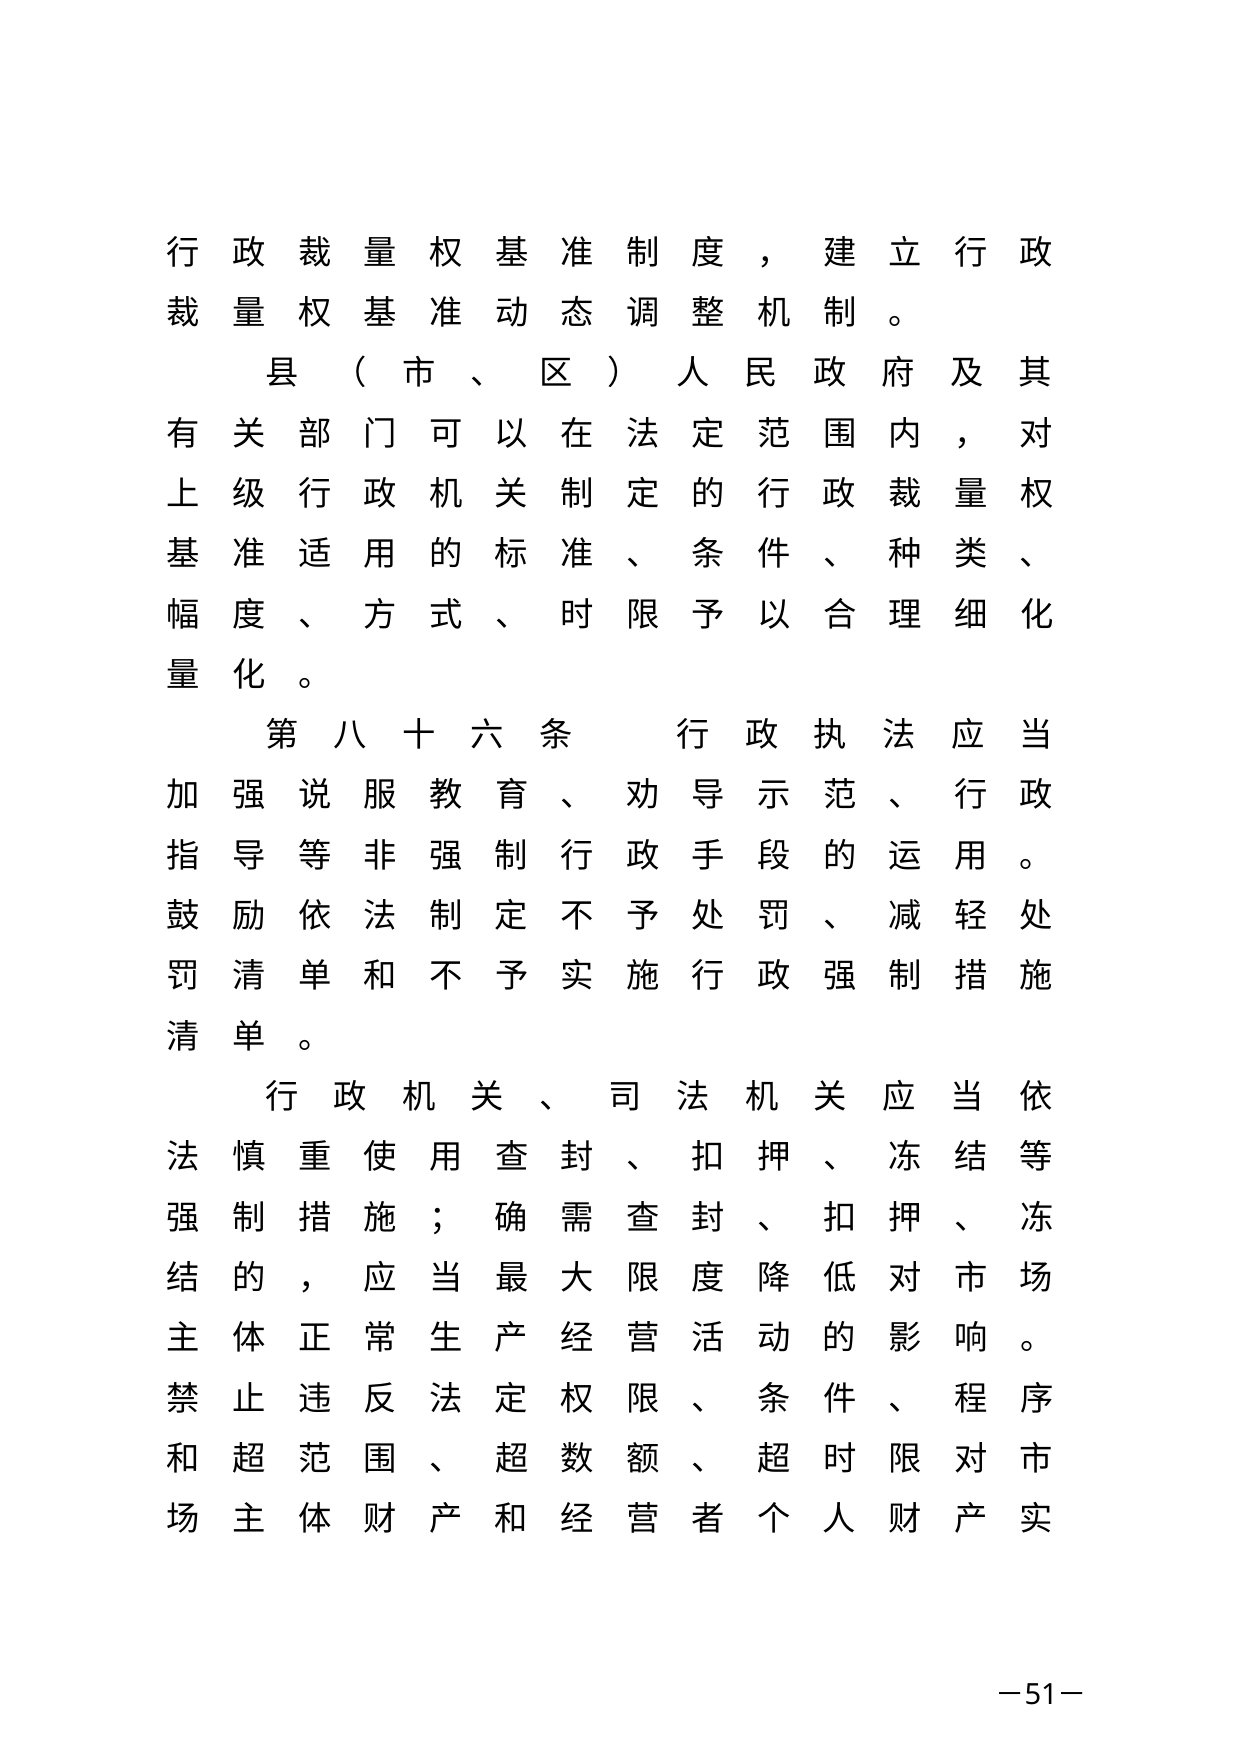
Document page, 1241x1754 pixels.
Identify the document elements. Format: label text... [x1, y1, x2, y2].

text 县（市、区）人民政府及其有关部门可以在法定范围内，对上级行政机关制定的行政裁量权基准适用的标准、条件、种类、幅度、方式、时限予以合理细化量化。 [167, 340, 1085, 702]
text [167, 219, 1085, 340]
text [167, 1064, 1085, 1546]
text 第八十六条 行政执法应当加强说服教育、劝导示范、行政指导等非强制行政手段的运用。鼓励依法制定不予处罚、减轻处罚清单和不予实施行政强制措施清单。 [167, 702, 1085, 1064]
